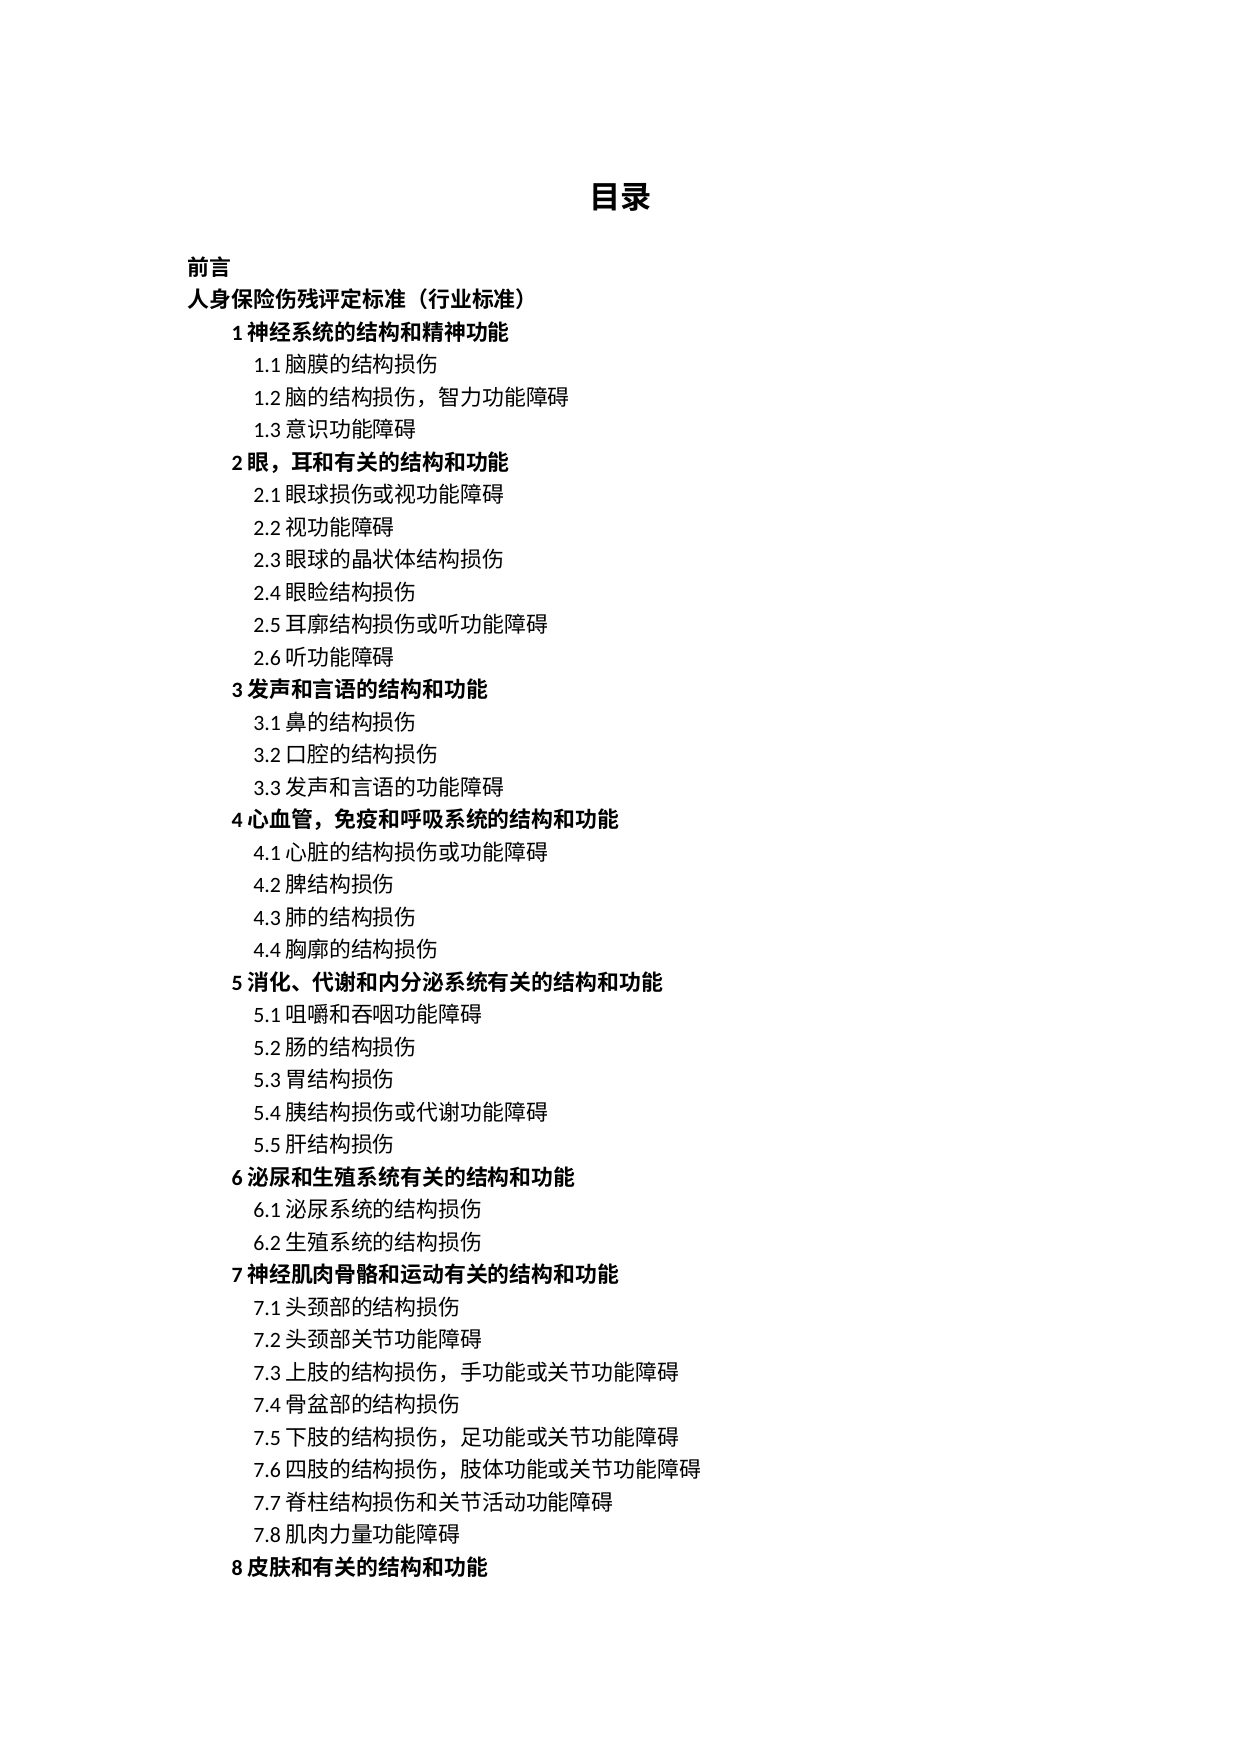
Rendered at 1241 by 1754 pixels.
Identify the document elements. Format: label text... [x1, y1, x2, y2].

text 2眼，耳和有关的结构和功能 [187, 444, 1053, 477]
text 7.6四肢的结构损伤，肢体功能或关节功能障碍 [187, 1452, 1053, 1484]
text 4.2脾结构损伤 [187, 867, 1053, 899]
text 4.4胸廓的结构损伤 [187, 932, 1053, 964]
text 5.2肠的结构损伤 [187, 1029, 1053, 1062]
text 4.3肺的结构损伤 [187, 899, 1053, 932]
text 3发声和言语的结构和功能 [187, 672, 1053, 704]
text 7.5下肢的结构损伤，足功能或关节功能障碍 [187, 1419, 1053, 1452]
text 6泌尿和生殖系统有关的结构和功能 [187, 1159, 1053, 1192]
text 5.5肝结构损伤 [187, 1127, 1053, 1159]
text 4.1心脏的结构损伤或功能障碍 [187, 834, 1053, 867]
text 6.1泌尿系统的结构损伤 [187, 1192, 1053, 1224]
text 2.3眼球的晶状体结构损伤 [187, 542, 1053, 574]
text 5消化、代谢和内分泌系统有关的结构和功能 [187, 964, 1053, 997]
text 1.3意识功能障碍 [187, 412, 1053, 444]
text 7.4骨盆部的结构损伤 [187, 1387, 1053, 1419]
text 2.6听功能障碍 [187, 639, 1053, 672]
text 7.1头颈部的结构损伤 [187, 1289, 1053, 1322]
text 1神经系统的结构和精神功能 [187, 314, 1053, 347]
text 7.8肌肉力量功能障碍 [187, 1517, 1053, 1549]
text 1.2脑的结构损伤，智力功能障碍 [187, 379, 1053, 412]
text 7.3上肢的结构损伤，手功能或关节功能障碍 [187, 1354, 1053, 1387]
text 7.7脊柱结构损伤和关节活动功能障碍 [187, 1484, 1053, 1517]
text 3.1鼻的结构损伤 [187, 704, 1053, 737]
text 2.5耳廓结构损伤或听功能障碍 [187, 607, 1053, 639]
text 1.1脑膜的结构损伤 [187, 347, 1053, 379]
text 5.1咀嚼和吞咽功能障碍 [187, 997, 1053, 1029]
text 2.4眼睑结构损伤 [187, 574, 1053, 607]
text 5.4胰结构损伤或代谢功能障碍 [187, 1094, 1053, 1127]
text 8皮肤和有关的结构和功能 [187, 1549, 1053, 1582]
text 4心血管，免疫和呼吸系统的结构和功能 [187, 802, 1053, 834]
text 5.3胃结构损伤 [187, 1062, 1053, 1094]
text 2.2视功能障碍 [187, 509, 1053, 542]
text 7神经肌肉骨骼和运动有关的结构和功能 [187, 1257, 1053, 1289]
text 目录 [187, 162, 1053, 227]
text 3.2口腔的结构损伤 [187, 737, 1053, 769]
text 6.2生殖系统的结构损伤 [187, 1224, 1053, 1257]
text 3.3发声和言语的功能障碍 [187, 769, 1053, 802]
text 7.2头颈部关节功能障碍 [187, 1322, 1053, 1354]
text 人身保险伤残评定标准（行业标准） [187, 282, 1053, 314]
text 前言 [187, 249, 1053, 282]
text 2.1眼球损伤或视功能障碍 [187, 477, 1053, 509]
